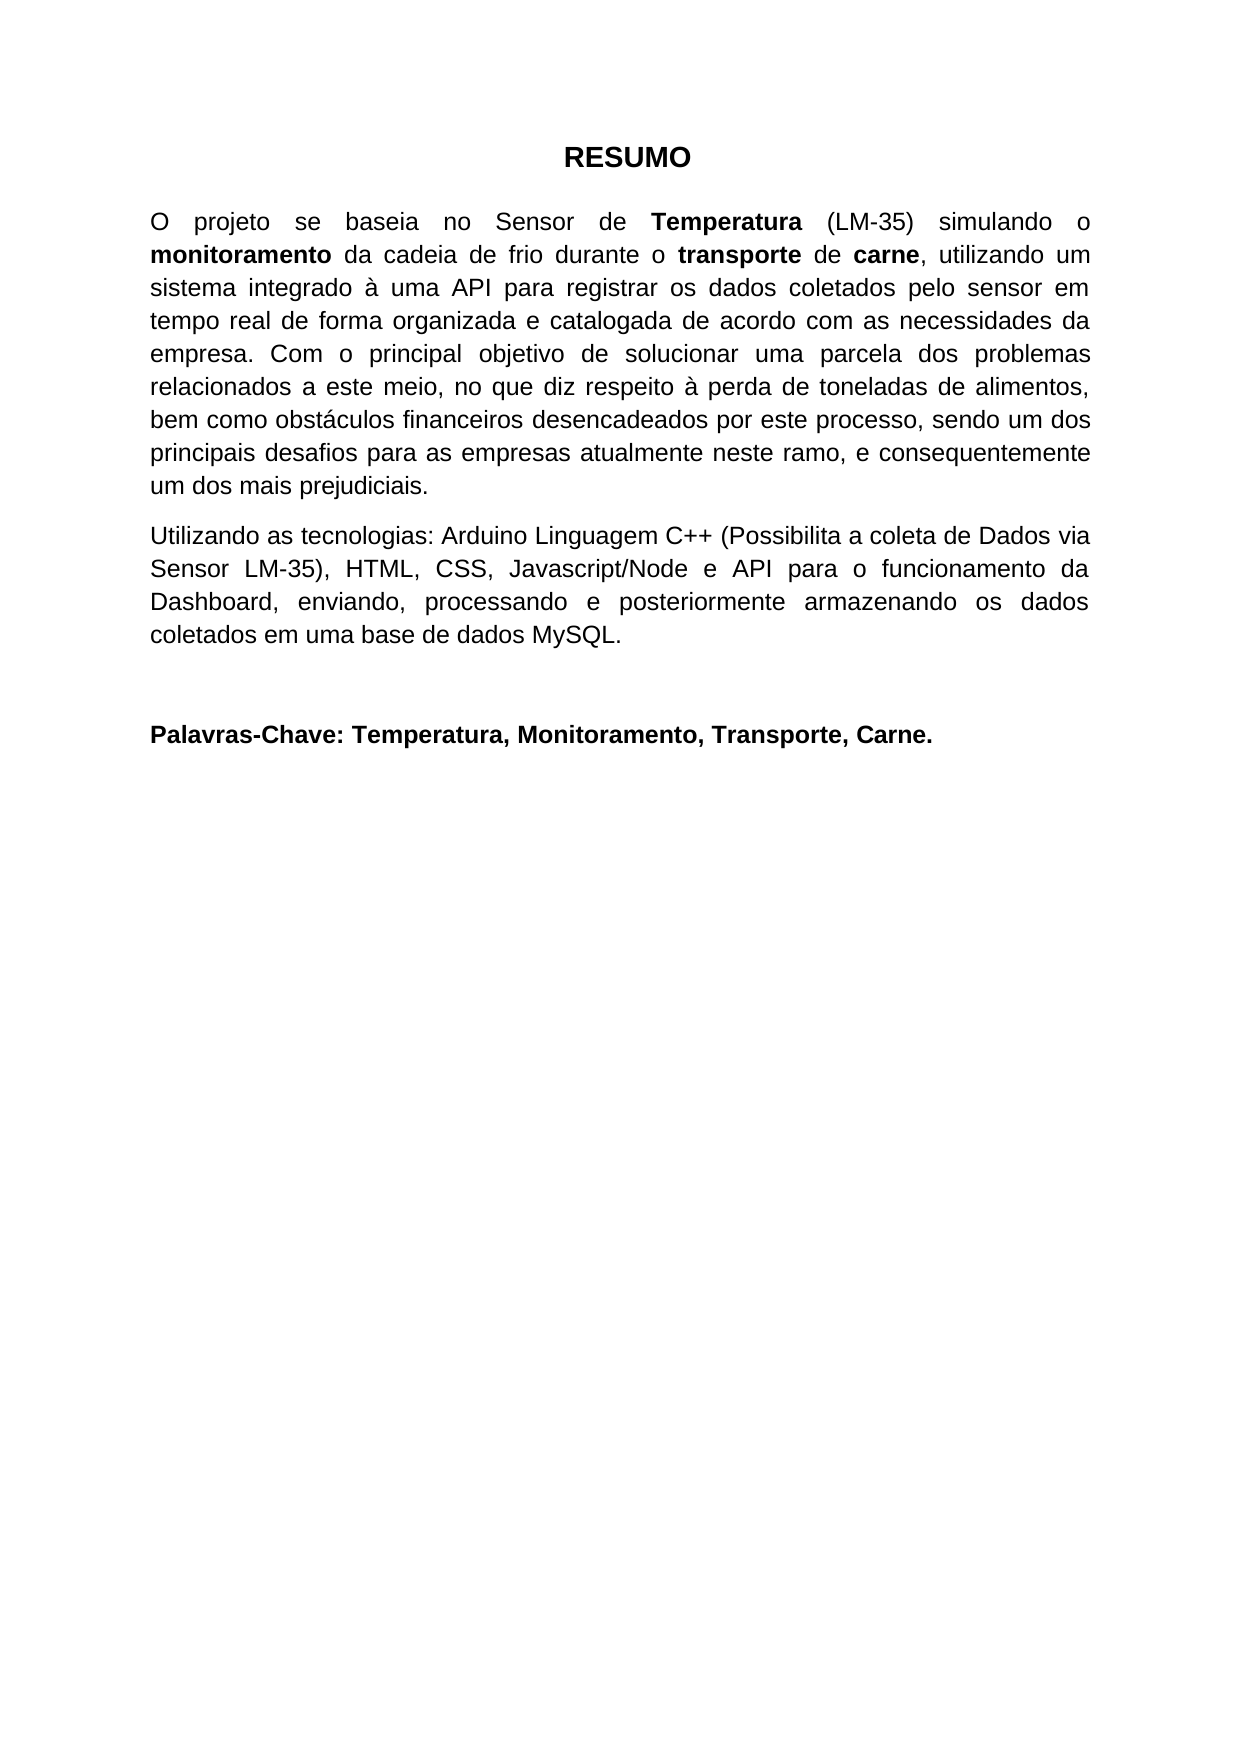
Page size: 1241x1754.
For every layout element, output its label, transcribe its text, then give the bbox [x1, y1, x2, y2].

text RESUMO [148, 139, 1107, 173]
text Utilizando as tecnologias: Arduino Linguagem C++ (Possibilita a coleta de Dados via Sensor LM-35), HTML, CSS, Javascript/Node e API para o funcionamento da Dashboard, enviando, processando e posteriormente armazenando os dados coletados em uma base de dados MySQL. [150, 521, 1090, 649]
text Palavras-Chave: Temperatura, Monitoramento, Transporte, Carne. [150, 720, 1107, 749]
text O projeto se baseia no Sensor de Temperatura (LM-35) simulando o monitoramento da cadeia de frio durante o transporte de carne, utilizando um sistema integrado à uma API para registrar os dados coletados pelo sensor em tempo real de forma organizada e catalogada de acordo com as necessidades da empresa. Com o principal objetivo de solucionar uma parcela dos problemas relacionados a este meio, no que diz respeito à perda de toneladas de alimentos, bem como obstáculos financeiros desencadeados por este processo, sendo um dos principais desafios para as empresas atualmente neste ramo, e consequentemente um dos mais prejudiciais. [150, 207, 1091, 499]
